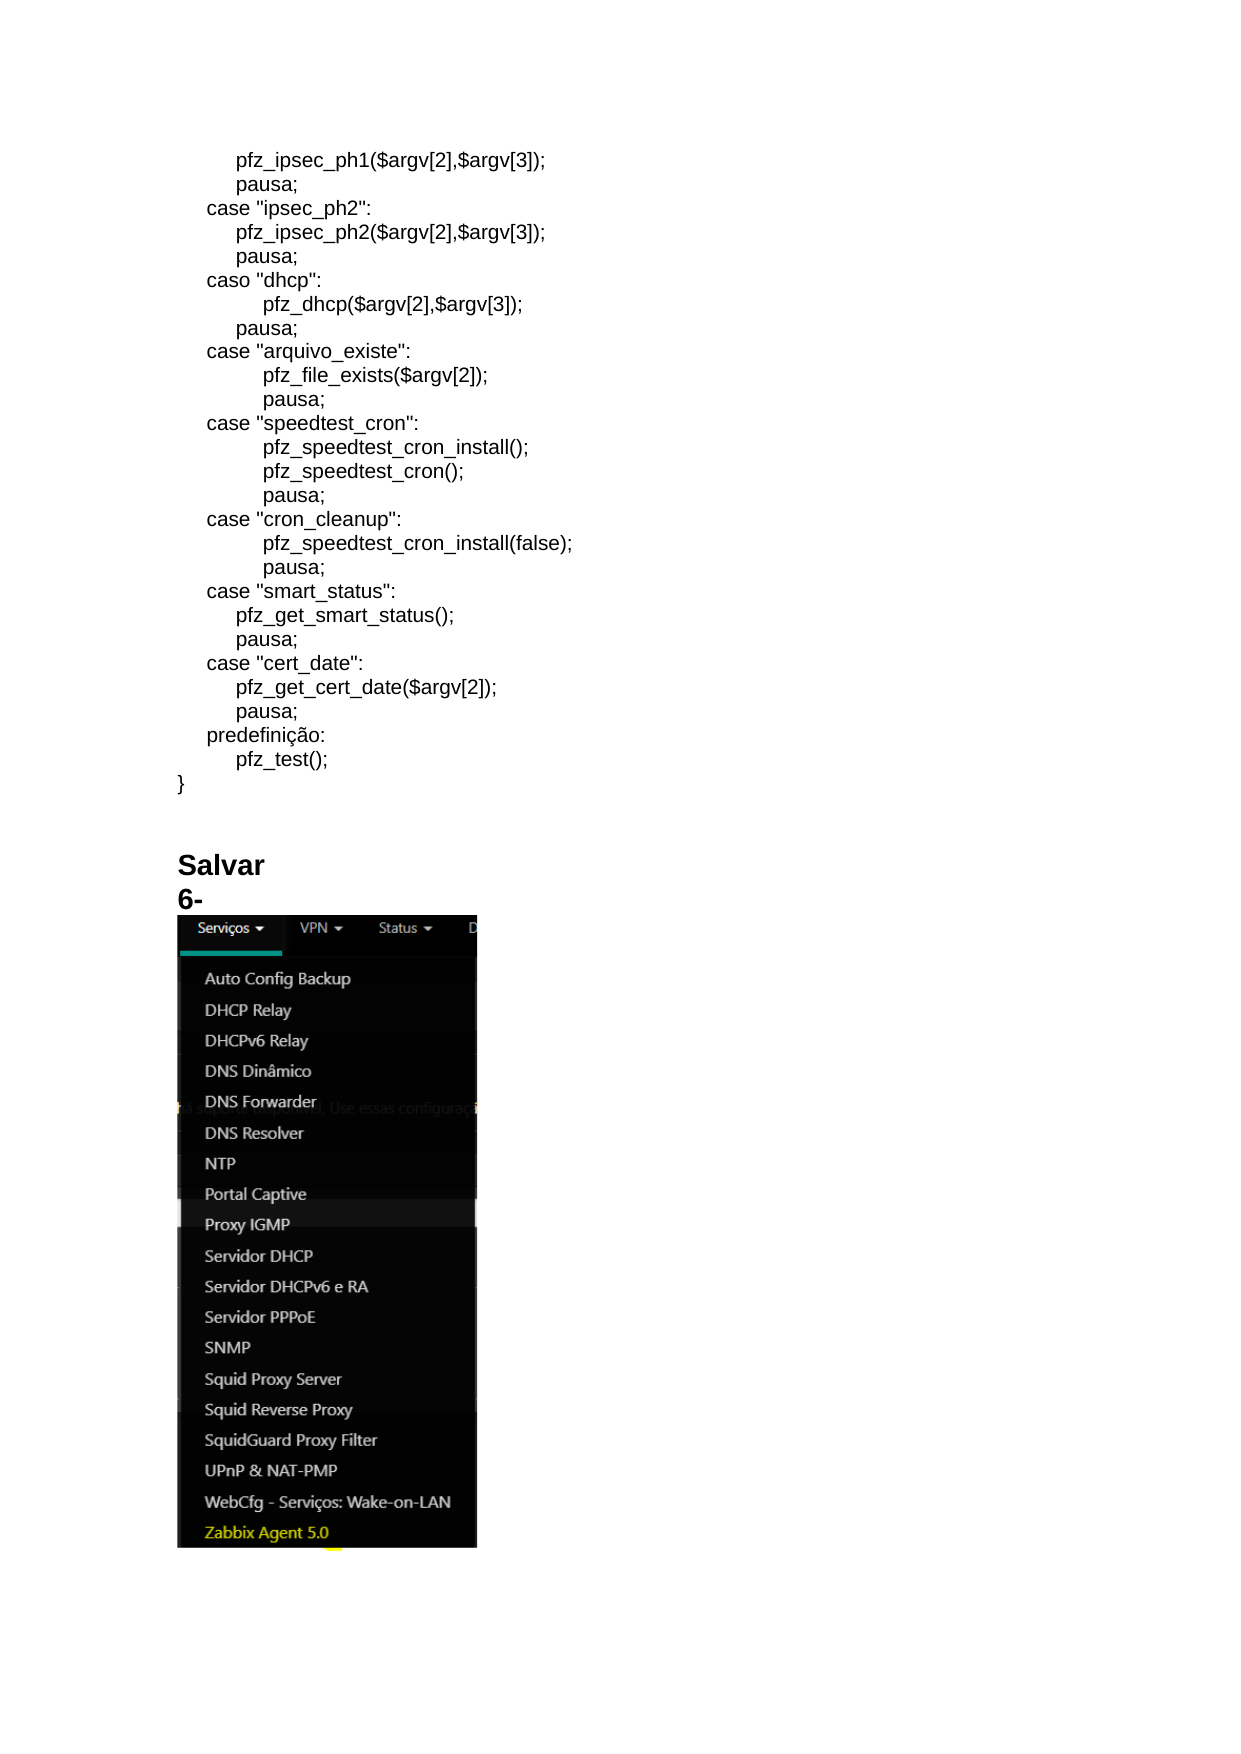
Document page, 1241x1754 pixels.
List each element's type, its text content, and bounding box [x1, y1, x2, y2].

text Salvar [177, 848, 1063, 882]
text case "speedtest_cron": [177, 411, 1063, 435]
text pfz_dhcp($argv[2],$argv[3]); [177, 291, 1063, 315]
text case "ipsec_ph2": [177, 196, 1063, 219]
text pausa; [177, 699, 1063, 723]
text pausa; [177, 627, 1063, 651]
text case "cert_date": [177, 651, 1063, 675]
text pfz_ipsec_ph1($argv[2],$argv[3]); [177, 148, 1063, 172]
text pfz_speedtest_cron_install(); [177, 435, 1063, 459]
text predefinição: [177, 723, 1063, 747]
text 6- [177, 882, 1063, 915]
text pfz_get_cert_date($argv[2]); [177, 675, 1063, 699]
text pausa; [177, 387, 1063, 411]
text pausa; [177, 555, 1063, 579]
text pfz_test(); [177, 747, 1063, 771]
picture [177, 915, 478, 1552]
text } [177, 771, 1063, 794]
text pfz_file_exists($argv[2]); [177, 363, 1063, 387]
text pfz_get_smart_status(); [177, 603, 1063, 627]
text pausa; [177, 243, 1063, 267]
text case "cron_cleanup": [177, 507, 1063, 531]
text pausa; [177, 315, 1063, 339]
text pausa; [177, 483, 1063, 507]
text case "arquivo_existe": [177, 339, 1063, 363]
text pausa; [177, 172, 1063, 196]
text pfz_ipsec_ph2($argv[2],$argv[3]); [177, 219, 1063, 243]
text pfz_speedtest_cron_install(false); [177, 531, 1063, 555]
text case "smart_status": [177, 579, 1063, 603]
text pfz_speedtest_cron(); [177, 459, 1063, 483]
text caso "dhcp": [177, 267, 1063, 291]
